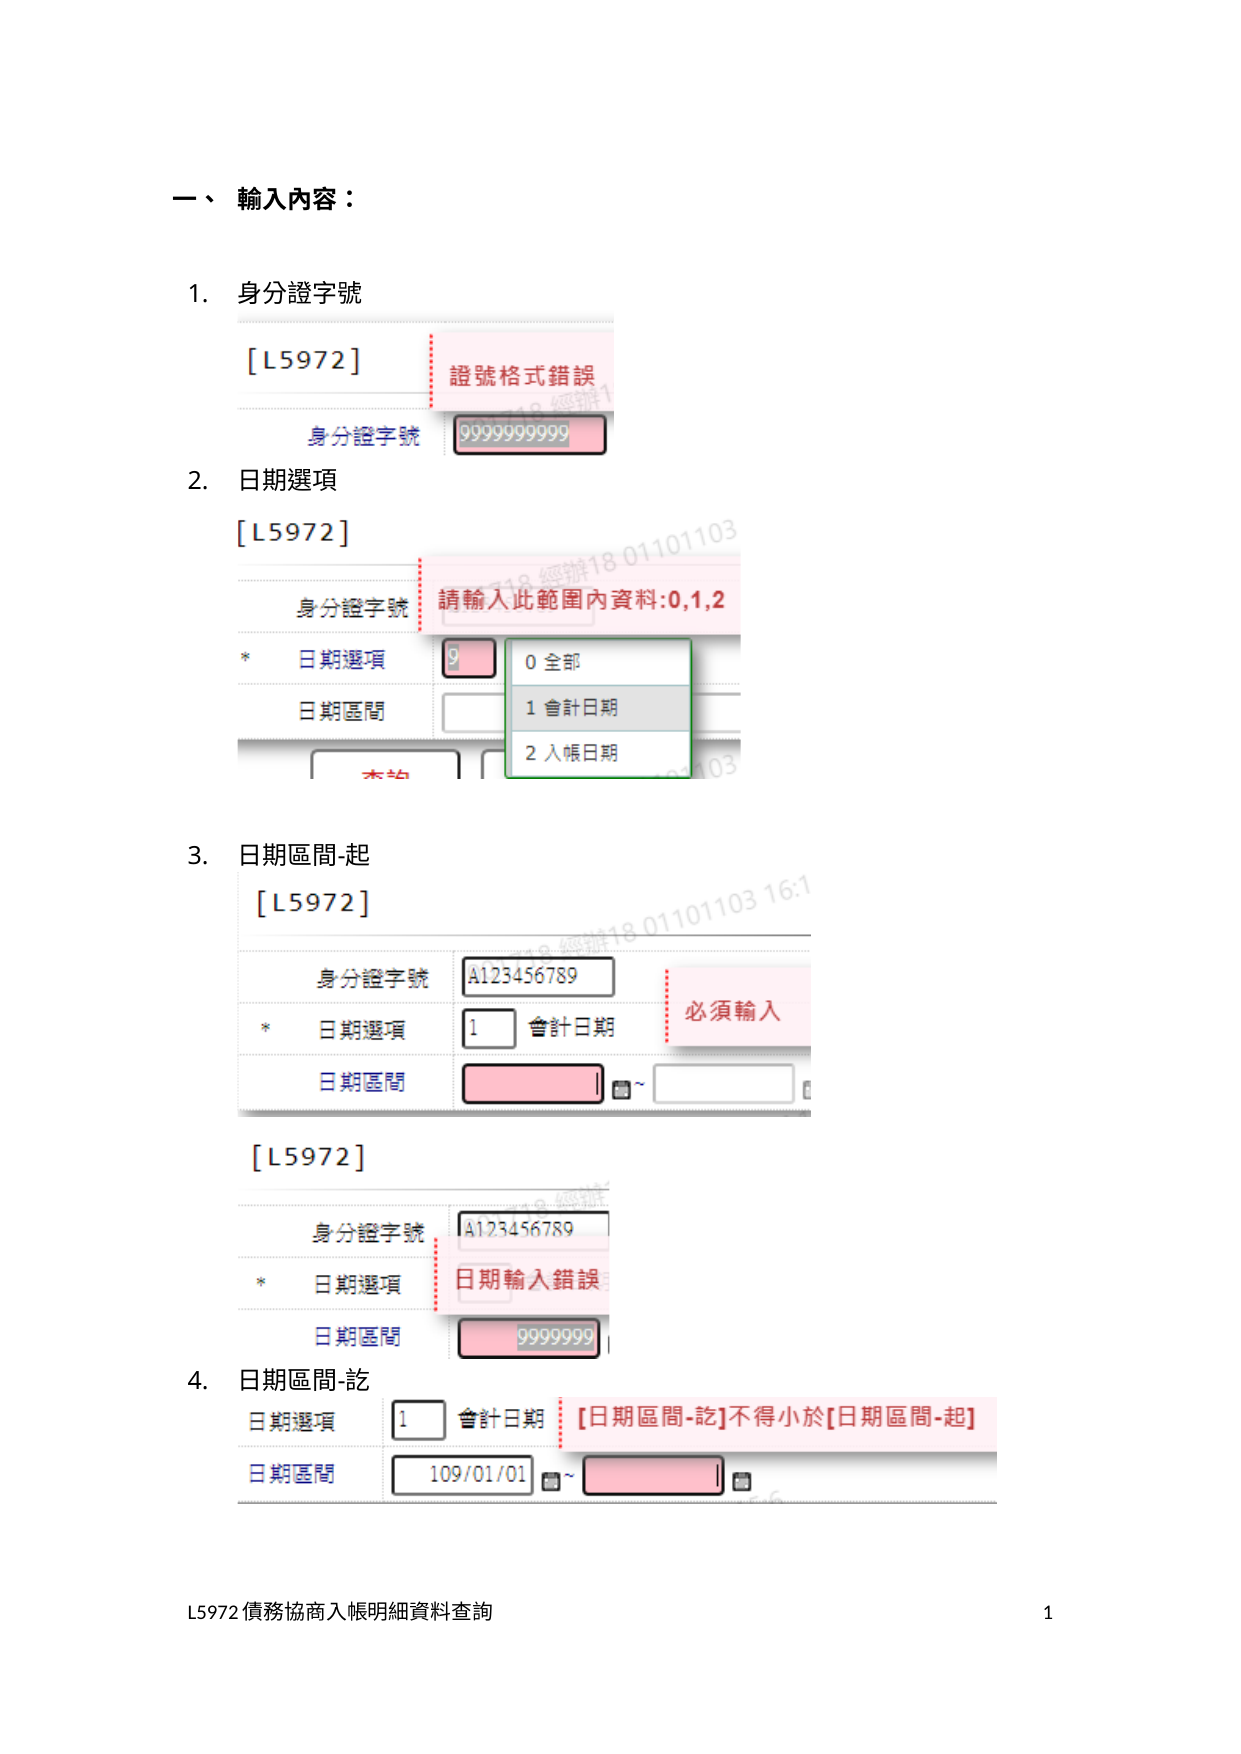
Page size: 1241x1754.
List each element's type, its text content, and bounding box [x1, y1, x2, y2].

picture [237, 310, 614, 457]
picture [237, 872, 811, 1117]
list 日期區間-訖 [187, 1360, 1053, 1397]
subtitle 輸入內容： [173, 179, 1053, 216]
picture [237, 497, 741, 779]
list 身分證字號 [187, 272, 1053, 310]
list 日期區間-起 [187, 835, 1053, 872]
picture [237, 1397, 997, 1504]
picture [237, 1135, 610, 1359]
list 日期選項 [187, 460, 1053, 497]
